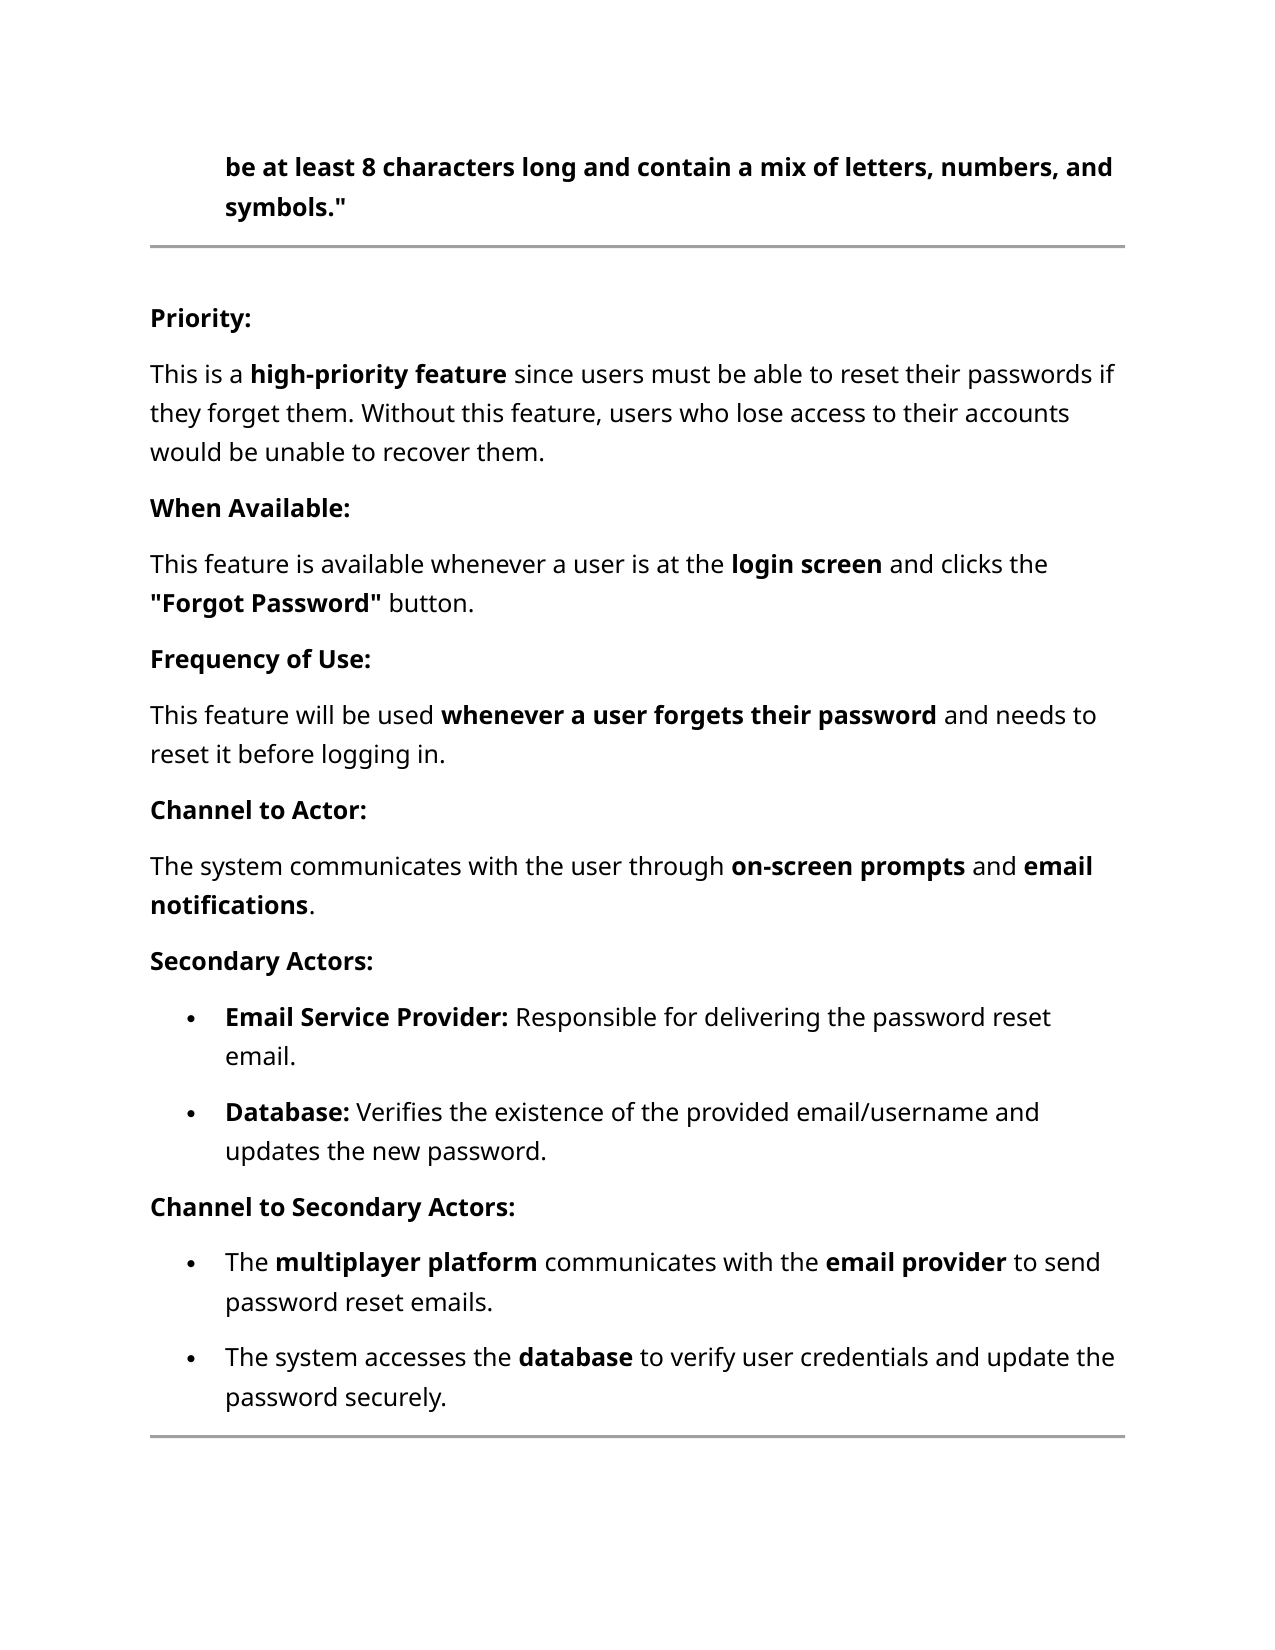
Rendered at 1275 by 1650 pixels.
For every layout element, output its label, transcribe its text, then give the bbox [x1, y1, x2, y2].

text Priority: [150, 301, 1125, 335]
list Email Service Provider: Responsible for delivering the password reset email. [187, 999, 1125, 1072]
text Frequency of Use: [150, 642, 1125, 676]
text Secondary Actors: [150, 943, 1125, 977]
text This feature will be used whenever a user forgets their password and needs to reset it before logging in. [150, 697, 1125, 771]
text This is a high-priority feature since users must be able to reset their passwords if they forget them. Without this feature, users who lose access to their accounts would be unable to recover them. [150, 357, 1125, 469]
text The system communicates with the user through on-screen prompts and email notifications. [150, 848, 1125, 922]
list Database: Verifies the existence of the provided email/username and updates the new password. [187, 1094, 1125, 1167]
text Channel to Actor: [150, 792, 1125, 827]
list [187, 150, 1125, 223]
list The system accesses the database to verify user credentials and update the password securely. [187, 1340, 1125, 1413]
text Channel to Secondary Actors: [150, 1189, 1125, 1223]
list The multiplayer platform communicates with the email provider to send password reset emails. [187, 1245, 1125, 1318]
text When Available: [150, 491, 1125, 525]
text This feature is available whenever a user is at the login screen and clicks the "Forgot Password" button. [150, 547, 1125, 620]
